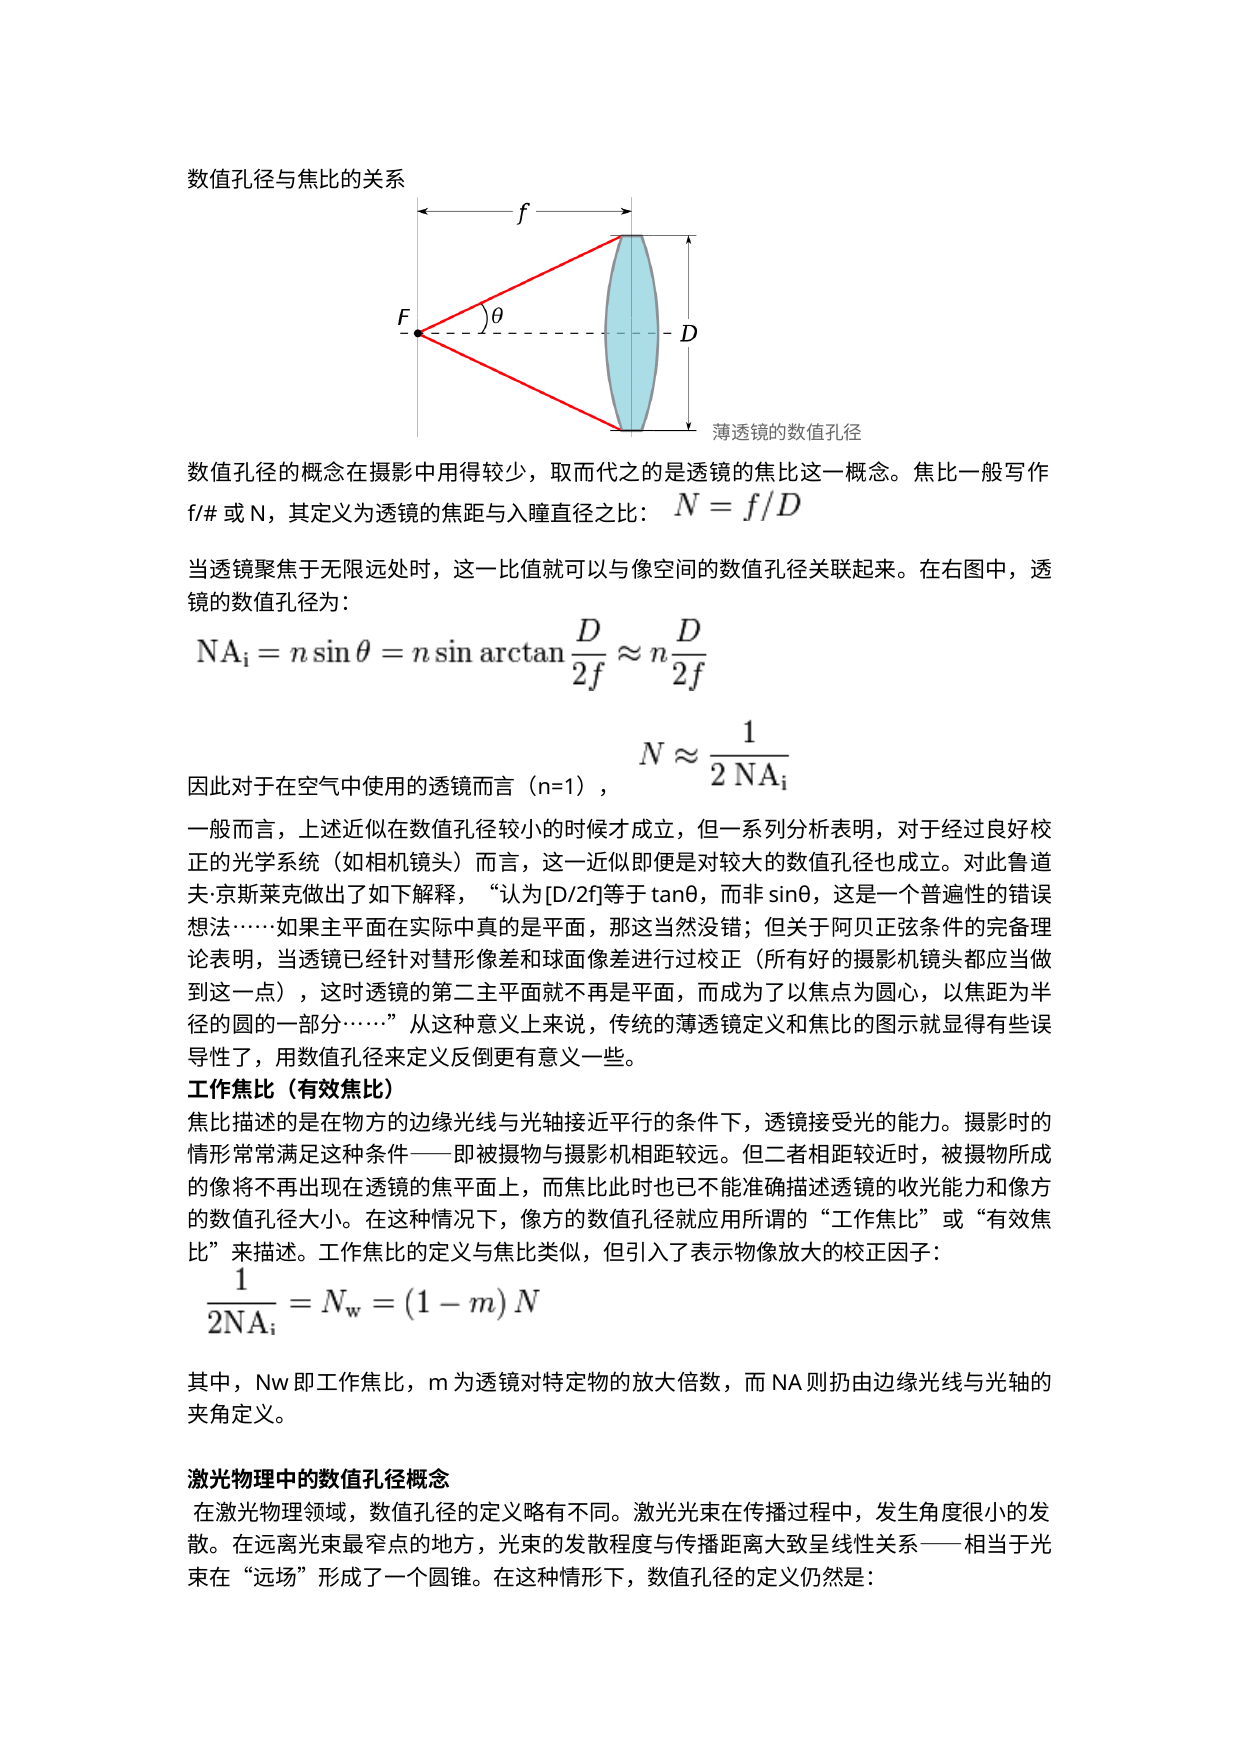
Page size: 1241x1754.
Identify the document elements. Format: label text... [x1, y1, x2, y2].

text 数值孔径与焦比的关系 [187, 162, 1053, 194]
text 因此对于在空气中使用的透镜而言（n=1）， [187, 714, 1053, 812]
text 在激光物理领域，数值孔径的定义略有不同。激光光束在传播过程中，发生角度很小的发散。在远离光束最窄点的地方，光束的发散程度与传播距离大致呈线性关系——相当于光束在“远场”形成了一个圆锥。在这种情形下，数值孔径的定义仍然是： [187, 1494, 1053, 1592]
text 数值孔径的概念在摄影中用得较少，取而代之的是透镜的焦比这一概念。焦比一般写作 f/# 或N，其定义为透镜的焦距与入瞳直径之比： [187, 454, 1053, 552]
picture [377, 194, 713, 440]
text 一般而言，上述近似在数值孔径较小的时候才成立，但一系列分析表明，对于经过良好校正的光学系统（如相机镜头）而言，这一近似即便是对较大的数值孔径也成立。对此鲁道夫·京斯莱克做出了如下解释，“认为[D/2f]等于tanθ，而非sinθ，这是一个普遍性的错误想法……如果主平面在实际中真的是平面，那这当然没错；但关于阿贝正弦条件的完备理论表明，当透镜已经针对彗形像差和球面像差进行过校正（所有好的摄影机镜头都应当做到这一点），这时透镜的第二主平面就不再是平面，而成为了以焦点为圆心，以焦距为半径的圆的一部分……”从这种意义上来说，传统的薄透镜定义和焦比的图示就显得有些误导性了，用数值孔径来定义反倒更有意义一些。 [187, 812, 1053, 1072]
picture [187, 1267, 550, 1335]
picture [187, 617, 741, 691]
text 其中，Nw即工作焦比，m为透镜对特定物的放大倍数，而NA则扔由边缘光线与光轴的夹角定义。 [187, 1364, 1053, 1429]
text 焦比描述的是在物方的边缘光线与光轴接近平行的条件下，透镜接受光的能力。摄影时的情形常常满足这种条件——即被摄物与摄影机相距较远。但二者相距较近时，被摄物所成的像将不再出现在透镜的焦平面上，而焦比此时也已不能准确描述透镜的收光能力和像方的数值孔径大小。在这种情况下，像方的数值孔径就应用所谓的“工作焦比”或“有效焦比”来描述。工作焦比的定义与焦比类似，但引入了表示物像放大的校正因子： [187, 1104, 1053, 1267]
text 工作焦比（有效焦比） [187, 1072, 1053, 1104]
text 激光物理中的数值孔径概念 [187, 1462, 1053, 1494]
text 当透镜聚焦于无限远处时，这一比值就可以与像空间的数值孔径关联起来。在右图中，透镜的数值孔径为： [187, 552, 1053, 617]
picture [659, 487, 821, 521]
picture [619, 714, 815, 795]
